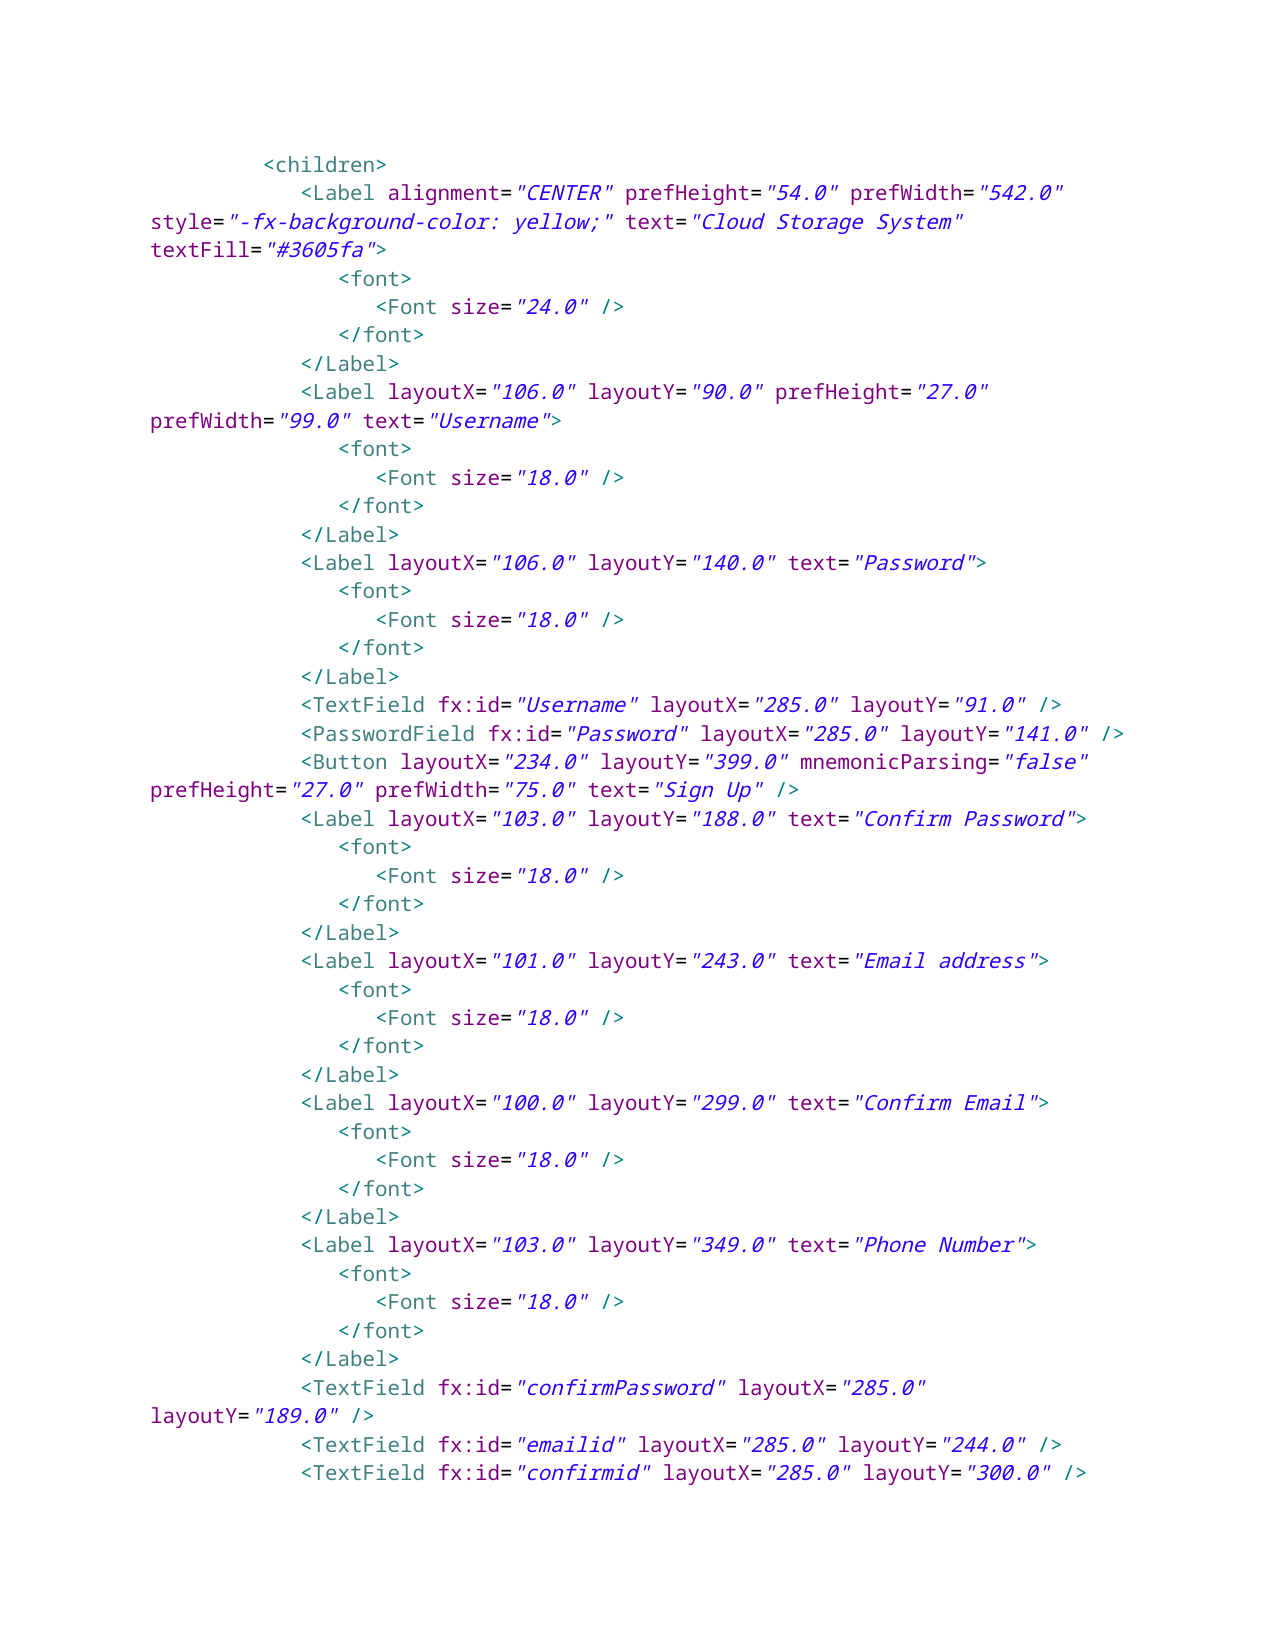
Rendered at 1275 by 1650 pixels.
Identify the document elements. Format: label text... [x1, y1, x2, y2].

text </Label> [150, 1202, 1125, 1231]
text <font> [150, 1259, 1125, 1287]
text <Button layoutX="234.0" layoutY="399.0" mnemonicParsing="false" prefHeight="27.0" prefWidth="75.0" text="Sign Up" /> [150, 747, 1125, 804]
text </font> [150, 889, 1125, 918]
text <Font size="18.0" /> [150, 1287, 1125, 1316]
text <TextField fx:id="confirmid" layoutX="285.0" layoutY="300.0" /> [150, 1458, 1125, 1487]
text <Font size="18.0" /> [150, 605, 1125, 633]
text <Font size="18.0" /> [150, 861, 1125, 889]
text </Label> [150, 1060, 1125, 1088]
text </Label> [150, 520, 1125, 548]
text <Font size="18.0" /> [150, 463, 1125, 491]
text </font> [150, 491, 1125, 520]
text <font> [150, 1117, 1125, 1145]
text <font> [150, 434, 1125, 463]
text <font> [150, 577, 1125, 605]
text </font> [150, 321, 1125, 349]
text <PasswordField fx:id="Password" layoutX="285.0" layoutY="141.0" /> [150, 719, 1125, 747]
text <TextField fx:id="confirmPassword" layoutX="285.0" layoutY="189.0" /> [150, 1373, 1125, 1430]
text <Label layoutX="101.0" layoutY="243.0" text="Email address"> [150, 946, 1125, 975]
text <children> [150, 150, 1125, 178]
text </Label> [150, 349, 1125, 377]
text <font> [150, 832, 1125, 861]
text </Label> [150, 918, 1125, 946]
text <Font size="18.0" /> [150, 1145, 1125, 1174]
text <Font size="18.0" /> [150, 1003, 1125, 1032]
text <Label layoutX="103.0" layoutY="349.0" text="Phone Number"> [150, 1231, 1125, 1259]
text <Label layoutX="106.0" layoutY="90.0" prefHeight="27.0" prefWidth="99.0" text="Username"> [150, 377, 1125, 434]
text </font> [150, 633, 1125, 662]
text <TextField fx:id="Username" layoutX="285.0" layoutY="91.0" /> [150, 690, 1125, 719]
text <font> [150, 975, 1125, 1003]
text <Font size="24.0" /> [150, 292, 1125, 321]
text <Label layoutX="106.0" layoutY="140.0" text="Password"> [150, 548, 1125, 577]
text </font> [150, 1032, 1125, 1060]
text <Label layoutX="100.0" layoutY="299.0" text="Confirm Email"> [150, 1088, 1125, 1117]
text <font> [150, 264, 1125, 292]
text </Label> [150, 1344, 1125, 1373]
text <Label layoutX="103.0" layoutY="188.0" text="Confirm Password"> [150, 804, 1125, 832]
text </font> [150, 1316, 1125, 1344]
text </font> [150, 1174, 1125, 1202]
text <TextField fx:id="emailid" layoutX="285.0" layoutY="244.0" /> [150, 1430, 1125, 1458]
text <Label alignment="CENTER" prefHeight="54.0" prefWidth="542.0" style="-fx-background-color: yellow;" text="Cloud Storage System" textFill="#3605fa"> [150, 178, 1125, 264]
text </Label> [150, 662, 1125, 690]
